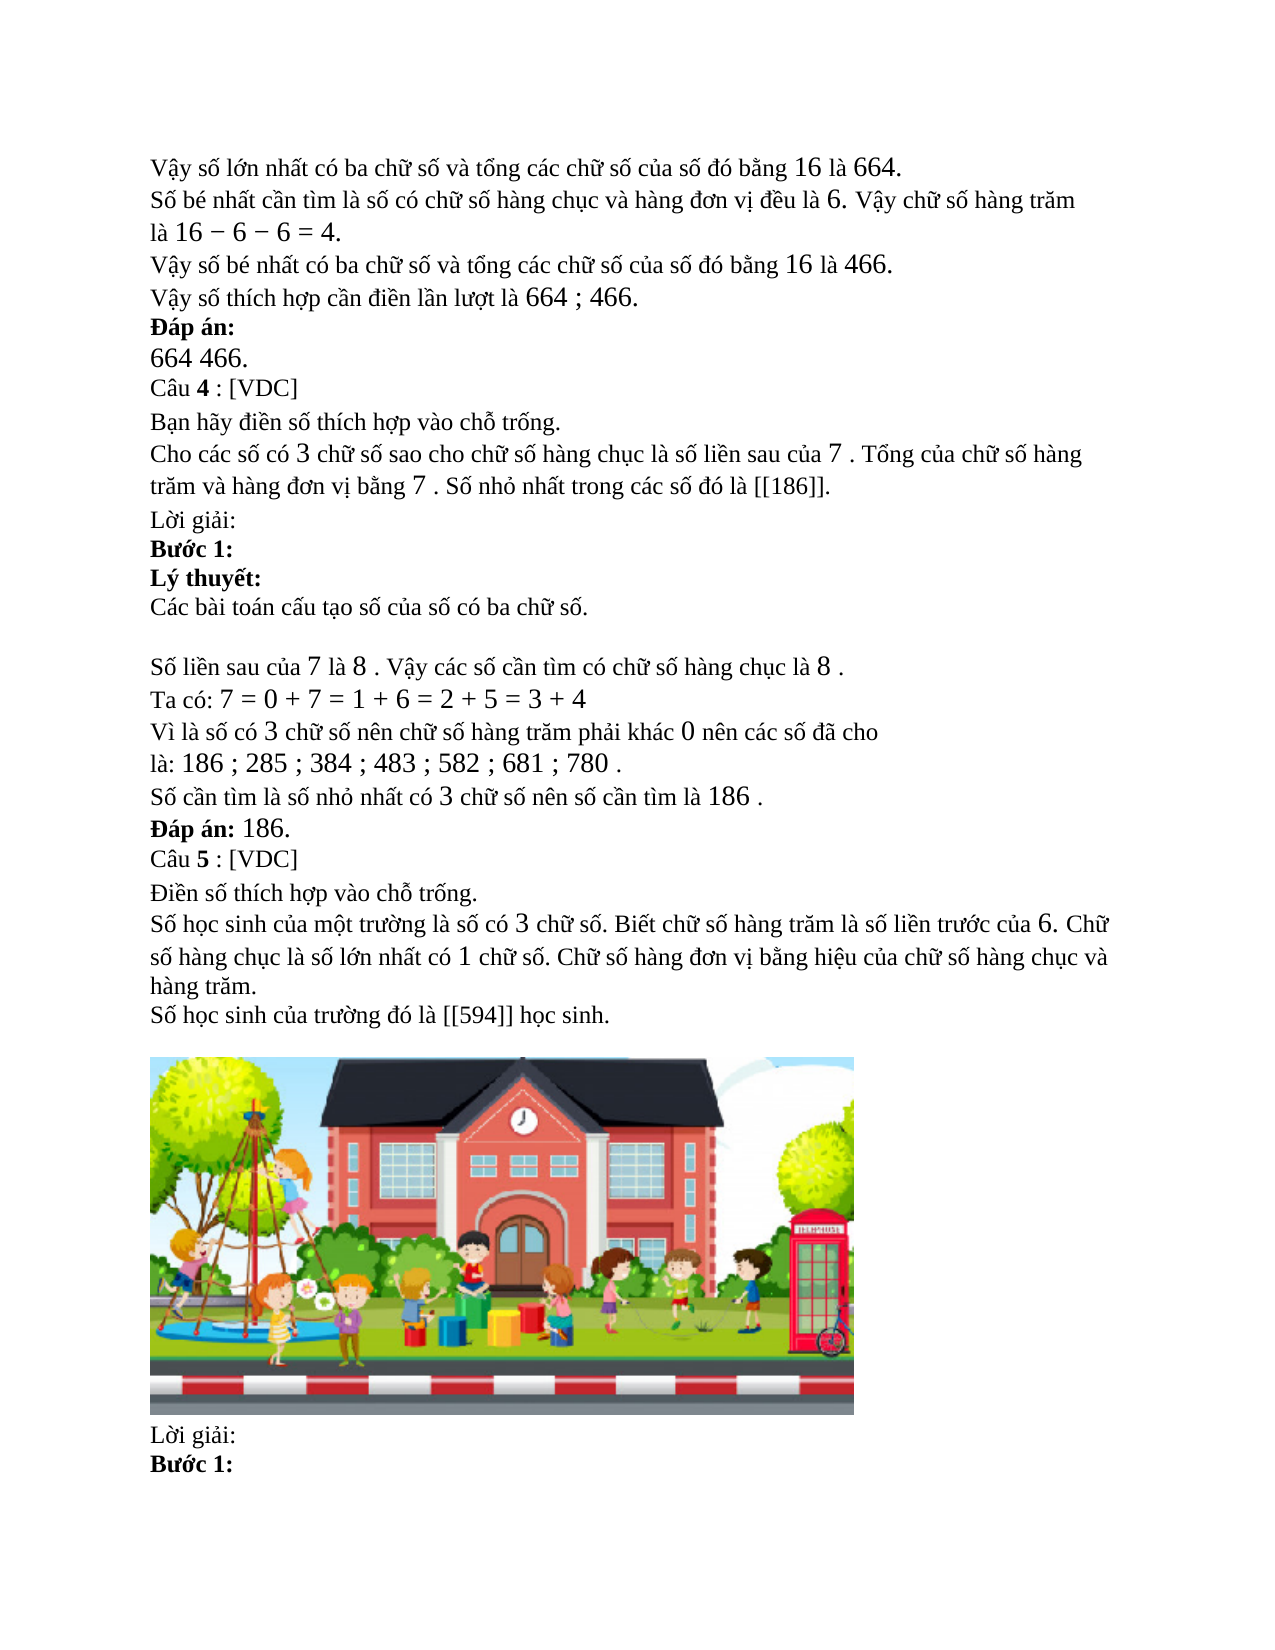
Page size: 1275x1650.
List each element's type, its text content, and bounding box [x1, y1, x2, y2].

text Bạn hãy điền số thích hợp vào chỗ trống. Cho các số có 3 chữ số sao cho chữ số hàng chục là số liền sau của 7 . Tổng của chữ số hàng trăm và hàng đơn vị bằng 7 . Số nhỏ nhất trong các số đó là [[186]]. [150, 407, 1125, 501]
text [150, 150, 1125, 373]
text Câu 5 : [VDC] [150, 844, 1125, 872]
picture [150, 1057, 854, 1415]
text Lý thuyết: Các bài toán cấu tạo số của số có ba chữ số. Số liền sau của 7 là 8 . Vậy các số cần tìm có chữ số hàng chục là 8 . Ta có: 7 = 0 + 7 = 1 + 6 = 2 + 5 = 3 + 4 Vì là số có 3 chữ số nên chữ số hàng trăm phải khác 0 nên các số đã cho là: 186 ; 285 ; 384 ; 483 ; 582 ; 681 ; 780 . Số cần tìm là số nhỏ nhất có 3 chữ số nên số cần tìm là 186 . Đáp án: 186. [150, 563, 1125, 844]
text Câu 4 : [VDC] [150, 373, 1125, 402]
text Bước 1: [150, 1449, 1125, 1477]
text Bước 1: [150, 534, 1125, 563]
text Lời giải: [150, 1420, 1125, 1449]
text Lời giải: [150, 506, 1125, 534]
